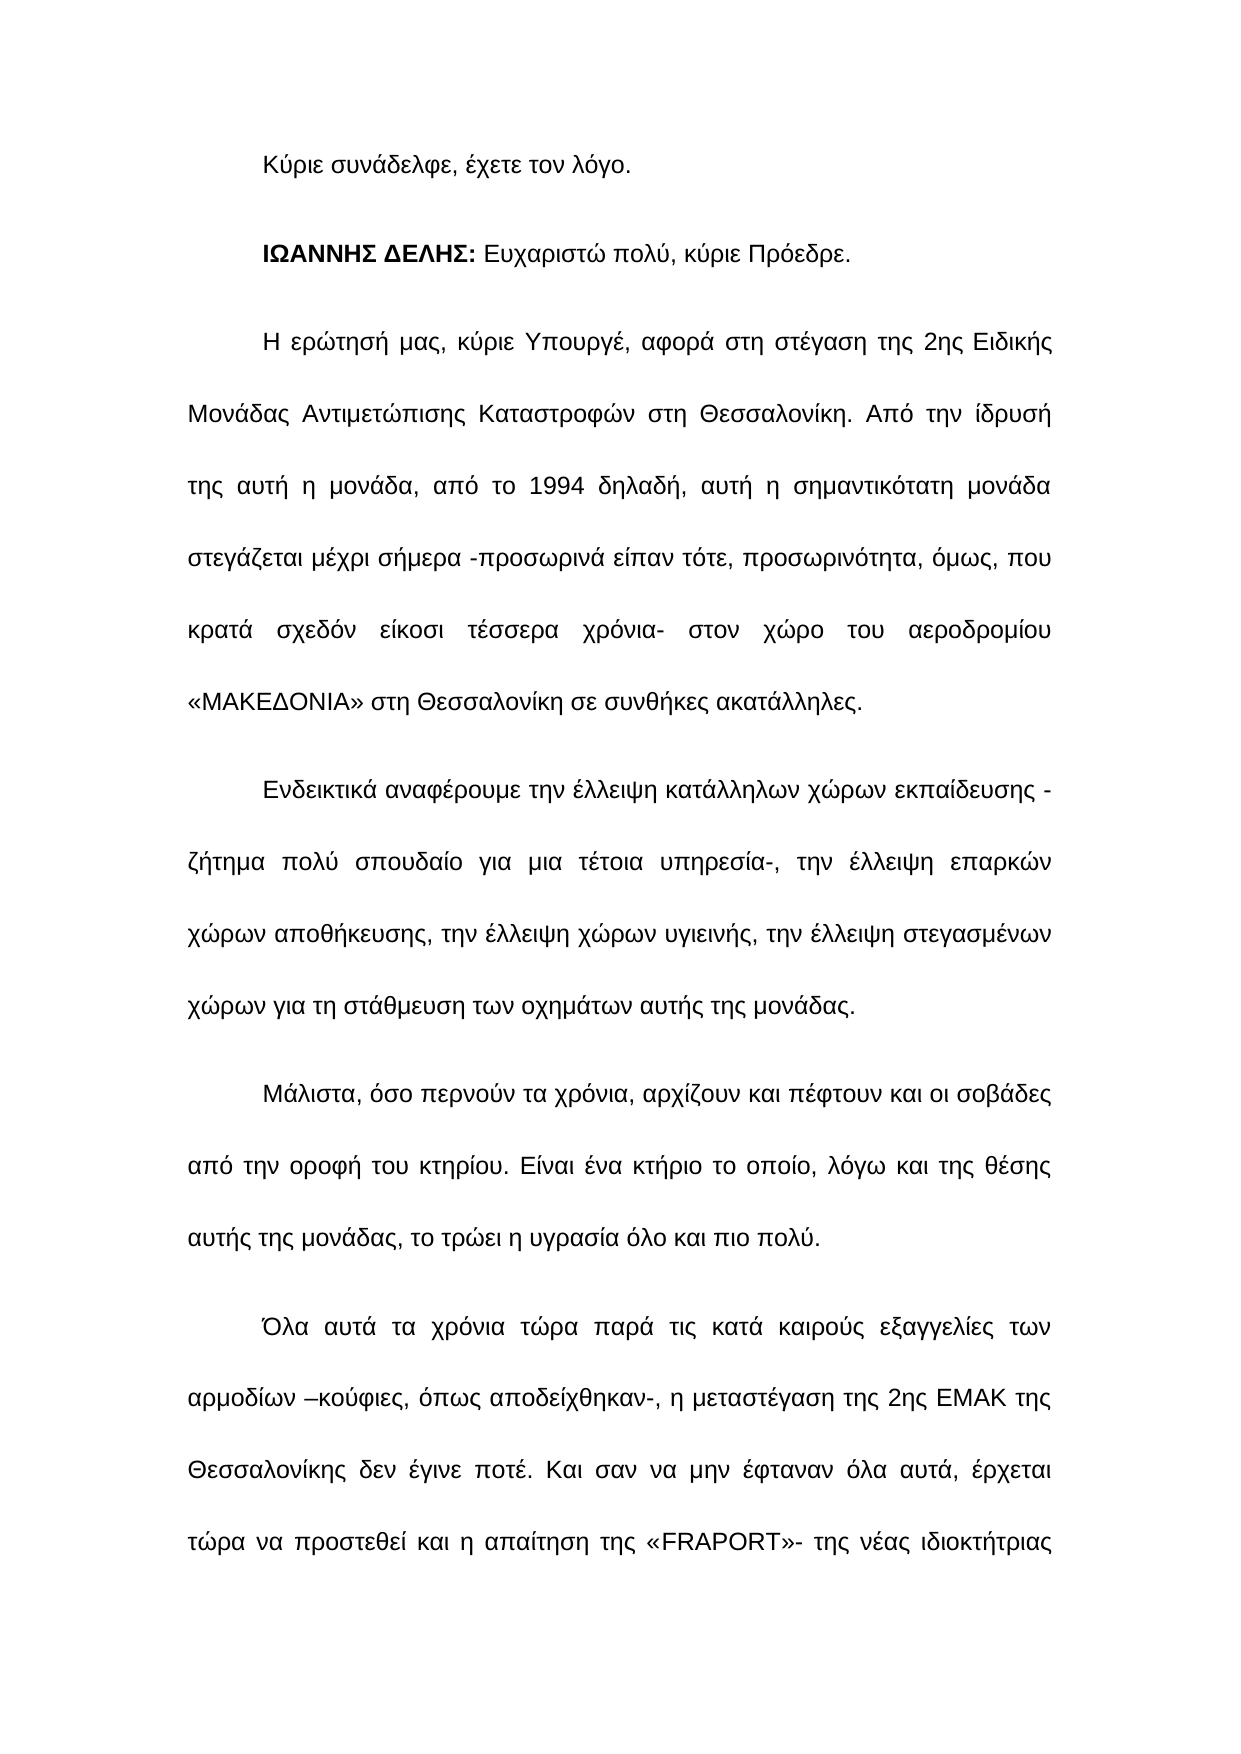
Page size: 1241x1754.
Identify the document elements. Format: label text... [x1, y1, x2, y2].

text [187, 1311, 1053, 1556]
text Κύριε συνάδελφε, έχετε τον λόγο. [187, 150, 1053, 179]
text ΙΩΑΝΝΗΣ ΔΕΛΗΣ: Ευχαριστώ πολύ, κύριε Πρόεδρε. [187, 238, 1053, 267]
text Μάλιστα, όσο περνούν τα χρόνια, αρχίζουν και πέφτουν και οι σοβάδες από την οροφή του κτηρίου. Είναι ένα κτήριο το οποίο, λόγω και της θέσης αυτής της μονάδας, το τρώει η υγρασία όλο και πιο πολύ. [187, 1079, 1053, 1252]
text Ενδεικτικά αναφέρουμε την έλλειψη κατάλληλων χώρων εκπαίδευσης -ζήτημα πολύ σπουδαίο για μια τέτοια υπηρεσία-, την έλλειψη επαρκών χώρων αποθήκευσης, την έλλειψη χώρων υγιεινής, την έλλειψη στεγασμένων χώρων για τη στάθμευση των οχημάτων αυτής της μονάδας. [187, 775, 1053, 1019]
text Η ερώτησή μας, κύριε Υπουργέ, αφορά στη στέγαση της 2ης Ειδικής Μονάδας Αντιμετώπισης Καταστροφών στη Θεσσαλονίκη. Από την ίδρυσή της αυτή η μονάδα, από το 1994 δηλαδή, αυτή η σημαντικότατη μονάδα στεγάζεται μέχρι σήμερα -προσωρινά είπαν τότε, προσωρινότητα, όμως, που κρατά σχεδόν είκοσι τέσσερα χρόνια- στον χώρο του αεροδρομίου «ΜΑΚΕΔΟΝΙΑ» στη Θεσσαλονίκη σε συνθήκες ακατάλληλες. [187, 327, 1053, 715]
